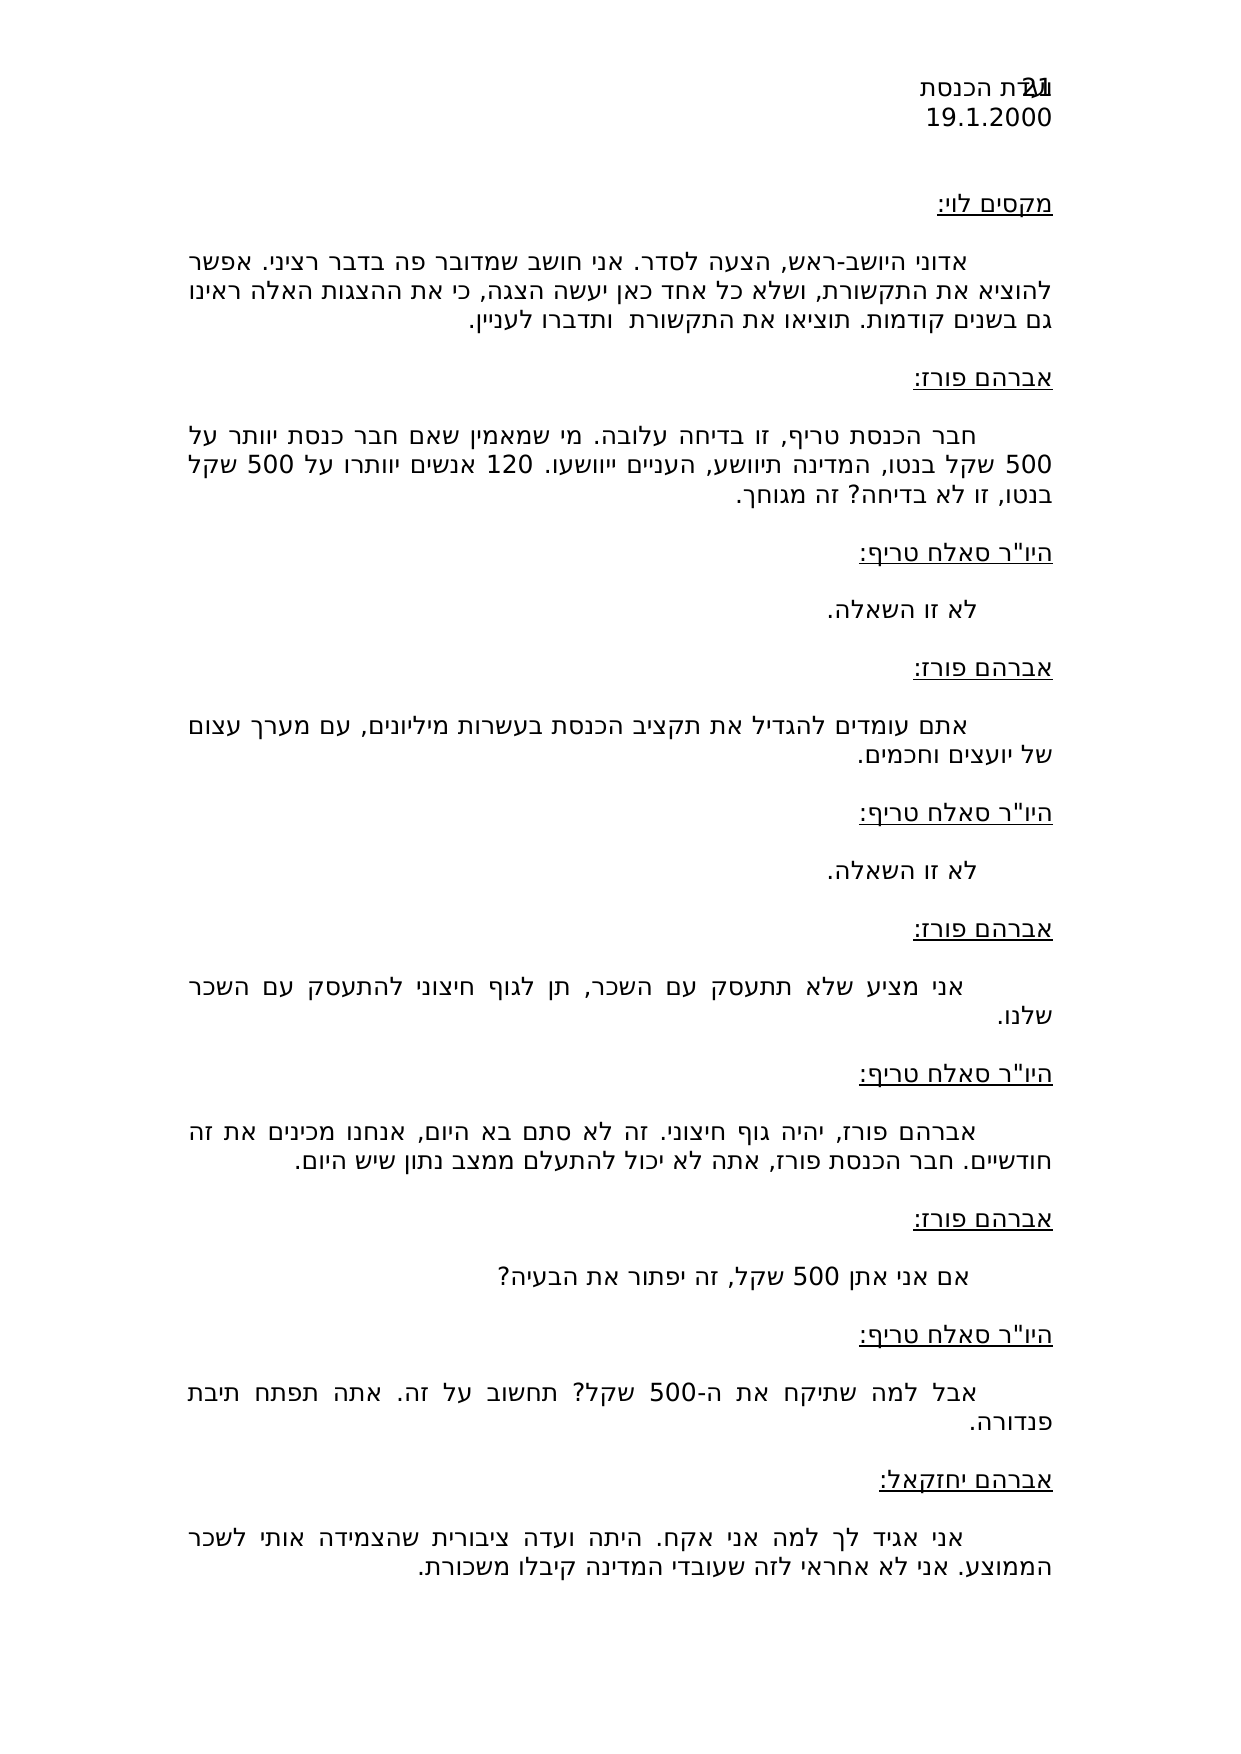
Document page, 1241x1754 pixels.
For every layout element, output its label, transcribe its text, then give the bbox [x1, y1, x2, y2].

text אברהם פורז: [187, 363, 1053, 393]
text היו"ר סאלח טריף: [187, 538, 1053, 567]
text לא זו השאלה. [187, 596, 1053, 625]
text אדוני היושב-ראש, הצעה לסדר. אני חושב שמדובר פה בדבר רציני. אפשר להוציא את התקשורת, ושלא כל אחד כאן יעשה הצגה, כי את ההצגות האלה ראינו גם בשנים קודמות. תוציאו את התקשורת ותדברו לעניין. [187, 247, 1053, 335]
text אבל למה שתיקח את ה-500 שקל? תחשוב על זה. אתה תפתח תיבת פנדורה. [187, 1378, 1053, 1436]
text אברהם פורז: [187, 653, 1053, 683]
text אתם עומדים להגדיל את תקציב הכנסת בעשרות מיליונים, עם מערך עצום של יועצים וחכמים. [187, 711, 1053, 770]
text היו"ר סאלח טריף: [187, 1320, 1053, 1349]
text אני אגיד לך למה אני אקח. היתה ועדה ציבורית שהצמידה אותי לשכר הממוצע. אני לא אחראי לזה שעובדי המדינה קיבלו משכורת. [187, 1523, 1053, 1581]
text היו"ר סאלח טריף: [187, 798, 1053, 828]
text אני מציע שלא תתעסק עם השכר, תן לגוף חיצוני להתעסק עם השכר שלנו. [187, 972, 1053, 1031]
text חבר הכנסת טריף, זו בדיחה עלובה. מי שמאמין שאם חבר כנסת יוותר על 500 שקל בנטו, המדינה תיוושע, העניים ייוושעו. 120 אנשים יוותרו על 500 שקל בנטו, זו לא בדיחה? זה מגוחך. [187, 421, 1053, 509]
text מקסים לוי: [187, 189, 1053, 218]
text אם אני אתן 500 שקל, זה יפתור את הבעיה? [187, 1262, 1053, 1291]
text אברהם יחזקאל: [187, 1465, 1053, 1494]
text לא זו השאלה. [187, 856, 1053, 886]
text אברהם פורז, יהיה גוף חיצוני. זה לא סתם בא היום, אנחנו מכינים את זה חודשיים. חבר הכנסת פורז, אתה לא יכול להתעלם ממצב נתון שיש היום. [187, 1117, 1053, 1176]
text אברהם פורז: [187, 1204, 1053, 1233]
text אברהם פורז: [187, 914, 1053, 943]
text היו"ר סאלח טריף: [187, 1059, 1053, 1088]
